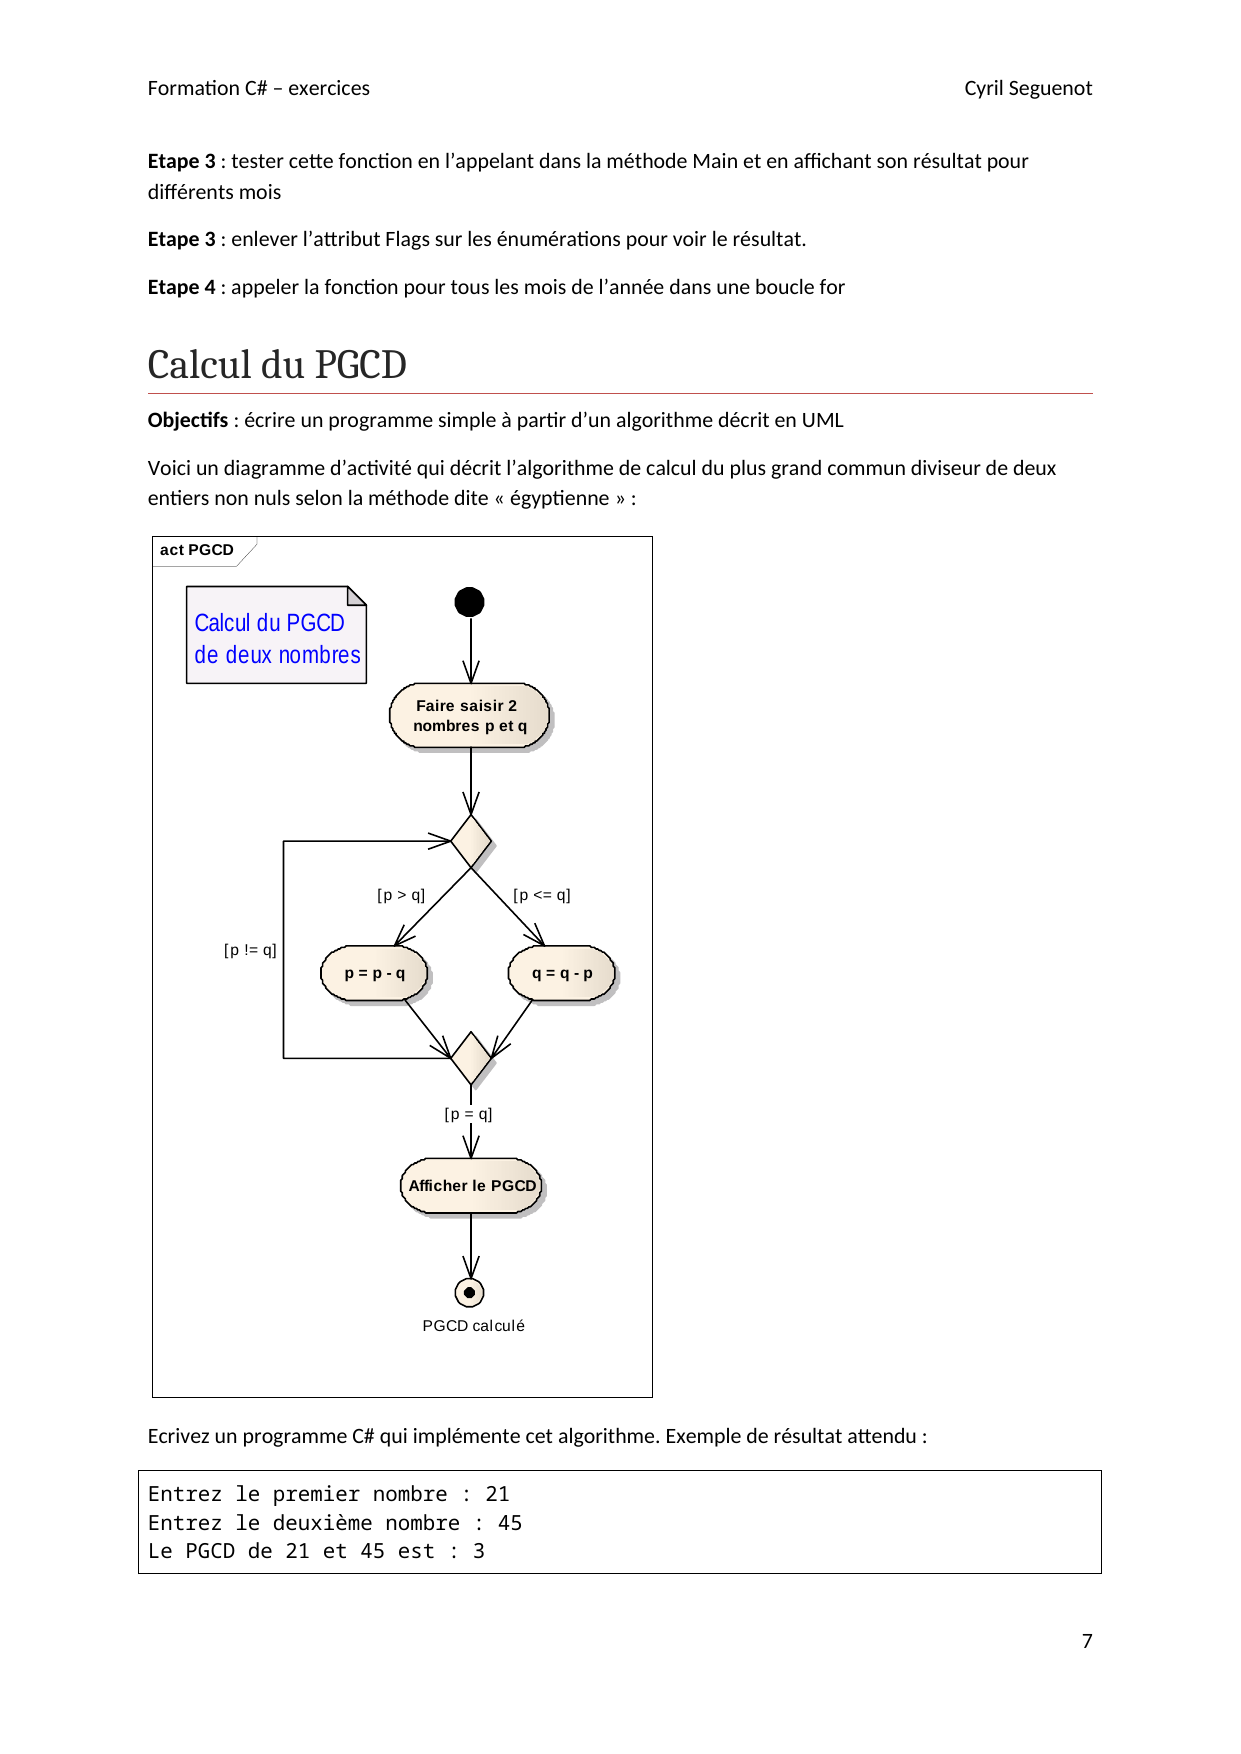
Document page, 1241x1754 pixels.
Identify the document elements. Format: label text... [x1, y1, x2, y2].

text Entrez le premier nombre : 21 [139, 1471, 1101, 1508]
subtitle Calcul du PGCD [148, 341, 1093, 393]
text Ecrivez un programme C# qui implémente cet algorithme. Exemple de résultat attendu : [148, 1423, 1093, 1449]
text Le PGCD de 21 et 45 est : 3 [139, 1527, 1101, 1573]
text Objectifs : écrire un programme simple à partir d’un algorithme décrit en UML [148, 407, 1093, 433]
text Etape 3 : tester cette fonction en l’appelant dans la méthode Main et en affichant son résultat pour différents mois [148, 148, 1093, 205]
text Etape 3 : enlever l’attribut Flags sur les énumérations pour voir le résultat. [148, 226, 1093, 252]
text Voici un diagramme d’activité qui décrit l’algorithme de calcul du plus grand commun diviseur de deux entiers non nuls selon la méthode dite « égyptienne » : [148, 454, 1093, 511]
text Etape 4 : appeler la fonction pour tous les mois de l’année dans une boucle for [148, 273, 1093, 299]
text Entrez le deuxième nombre : 45 [148, 1508, 1093, 1527]
